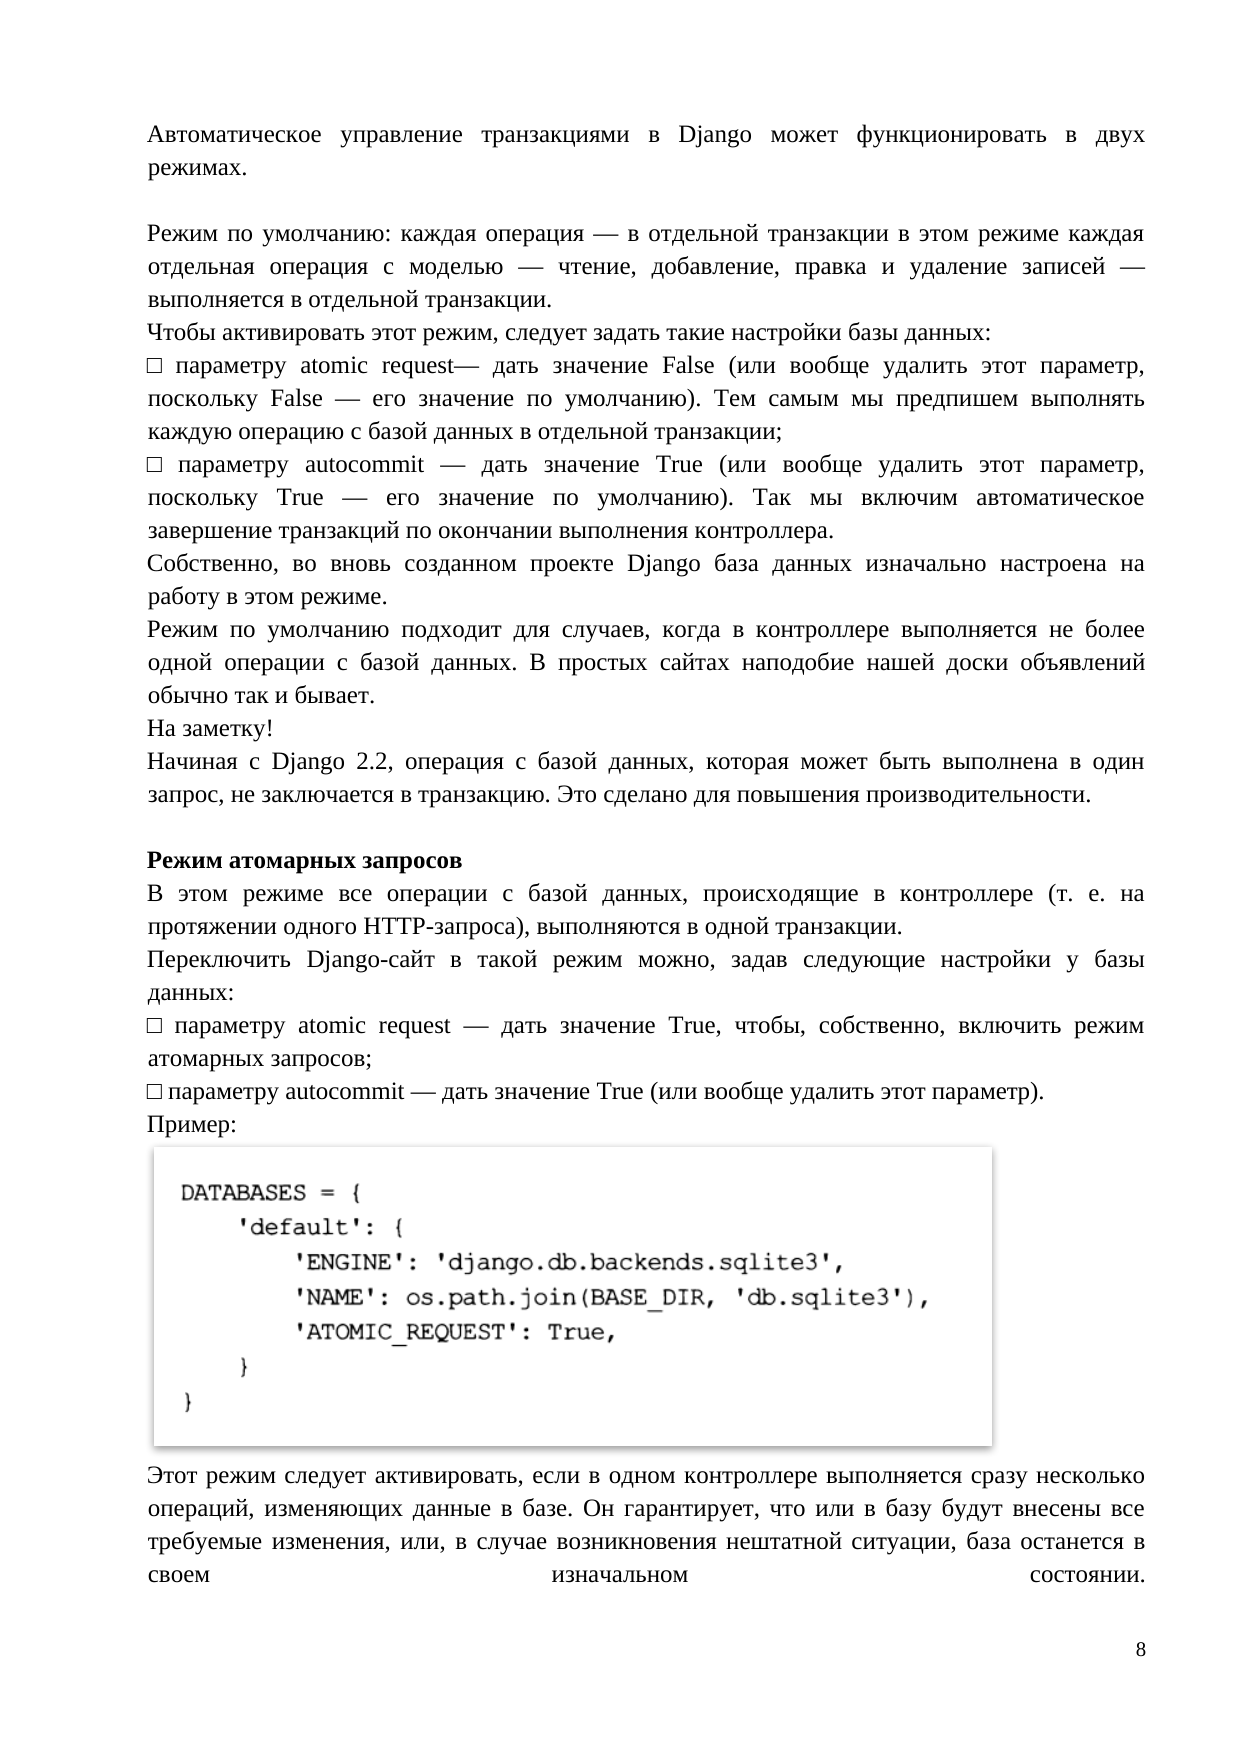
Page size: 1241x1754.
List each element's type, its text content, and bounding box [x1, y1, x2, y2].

text Собственно, во вновь созданном проекте Django база данных изначально настроена на работу в этом режиме. [147, 548, 1146, 610]
text Чтобы активировать этот режим, следует задать такие настройки базы данных: [147, 317, 1146, 346]
text Режим по умолчанию подходит для случаев, когда в контроллере выполняется не более одной операции с базой данных. В простых сайтах наподобие нашей доски объявлений обычно так и бывает. [147, 614, 1146, 709]
text Пример: [147, 1109, 1146, 1138]
text В этом режиме все операции с базой данных, происходящие в контроллере (т. е. на протяжении одного HTTP-запроса), выполняются в одной транзакции. [147, 878, 1146, 940]
text □ параметру atomic request— дать значение False (или вообще удалить этот параметр, поскольку False — его значение по умолчанию). Тем самым мы предпишем выполнять каждую операцию с базой данных в отдельной транзакции; [147, 350, 1146, 445]
text Начиная с Django 2.2, операция с базой данных, которая может быть выполнена в один запрос, не заключается в транзакцию. Это сделано для повышения производительности. [147, 746, 1146, 808]
picture [168, 1161, 978, 1432]
text □ параметру atomic request — дать значение True, чтобы, собственно, включить режим атомарных запросов; [147, 1010, 1146, 1072]
text □ параметру autocommit — дать значение True (или вообще удалить этот параметр). [147, 1076, 1146, 1105]
text Этот режим следует активировать, если в одном контроллере выполняется сразу несколько операций, изменяющих данные в базе. Он гарантирует, что или в базу будут внесены все требуемые изменения, или, в случае возникновения нештатной ситуации, база останется в своем изначальном состоянии. [147, 1460, 1146, 1627]
text Режим атомарных запросов [147, 845, 1146, 874]
text Режим по умолчанию: каждая операция — в отдельной транзакции в этом режиме каждая отдельная операция с моделью — чтение, добавление, правка и удаление записей — выполняется в отдельной транзакции. [147, 218, 1146, 313]
text □ параметру autocommit — дать значение True (или вообще удалить этот параметр, поскольку True — его значение по умолчанию). Так мы включим автоматическое завершение транзакций по окончании выполнения контроллера. [147, 449, 1146, 544]
text На заметку! [147, 713, 1146, 742]
text Переключить Django-сайт в такой режим можно, задав следующие настройки у базы данных: [147, 944, 1146, 1006]
text Автоматическое управление транзакциями в Django может функционировать в двух режимах. [147, 119, 1146, 181]
